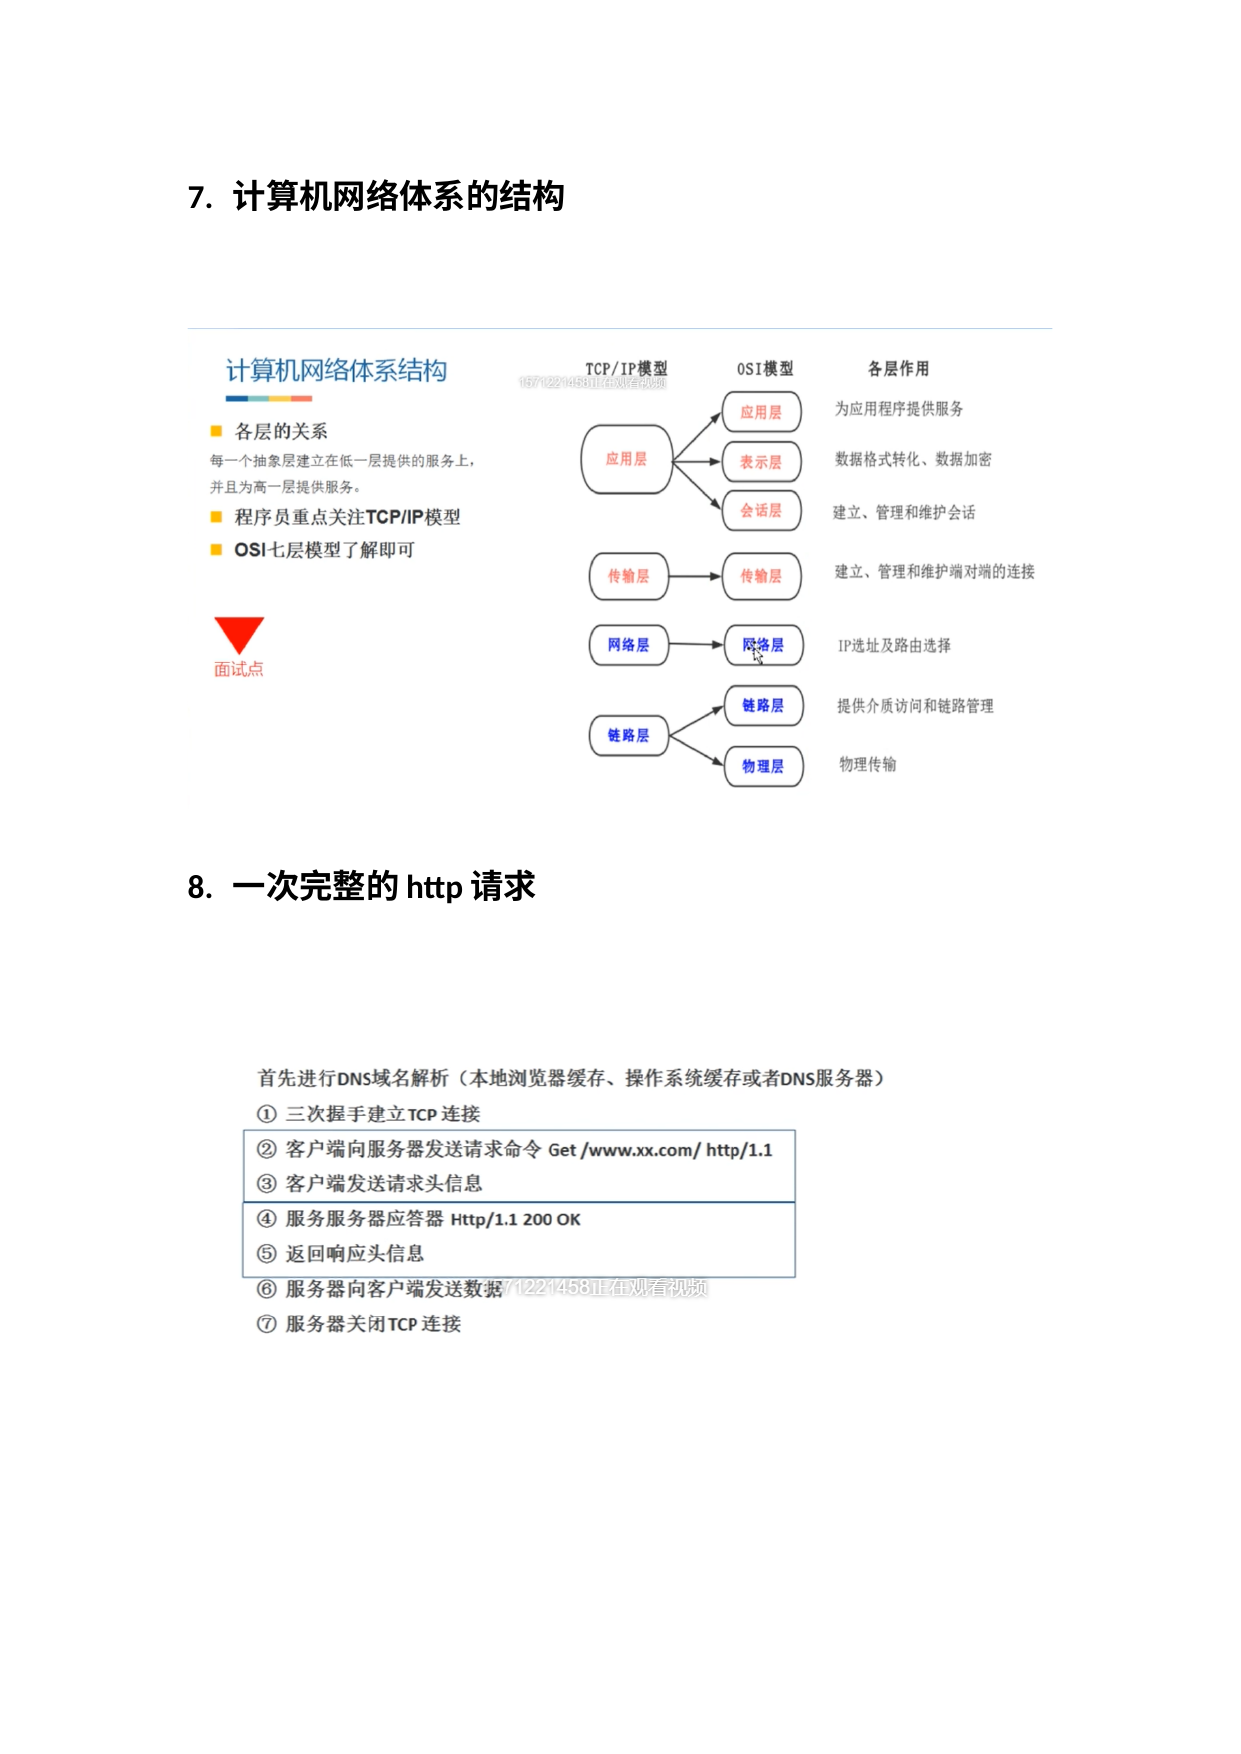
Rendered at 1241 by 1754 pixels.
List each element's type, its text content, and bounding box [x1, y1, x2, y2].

picture [187, 1018, 1053, 1366]
picture [187, 328, 1053, 811]
subtitle 计算机网络体系的结构 [187, 162, 1053, 227]
subtitle 一次完整的http请求 [187, 852, 1053, 917]
